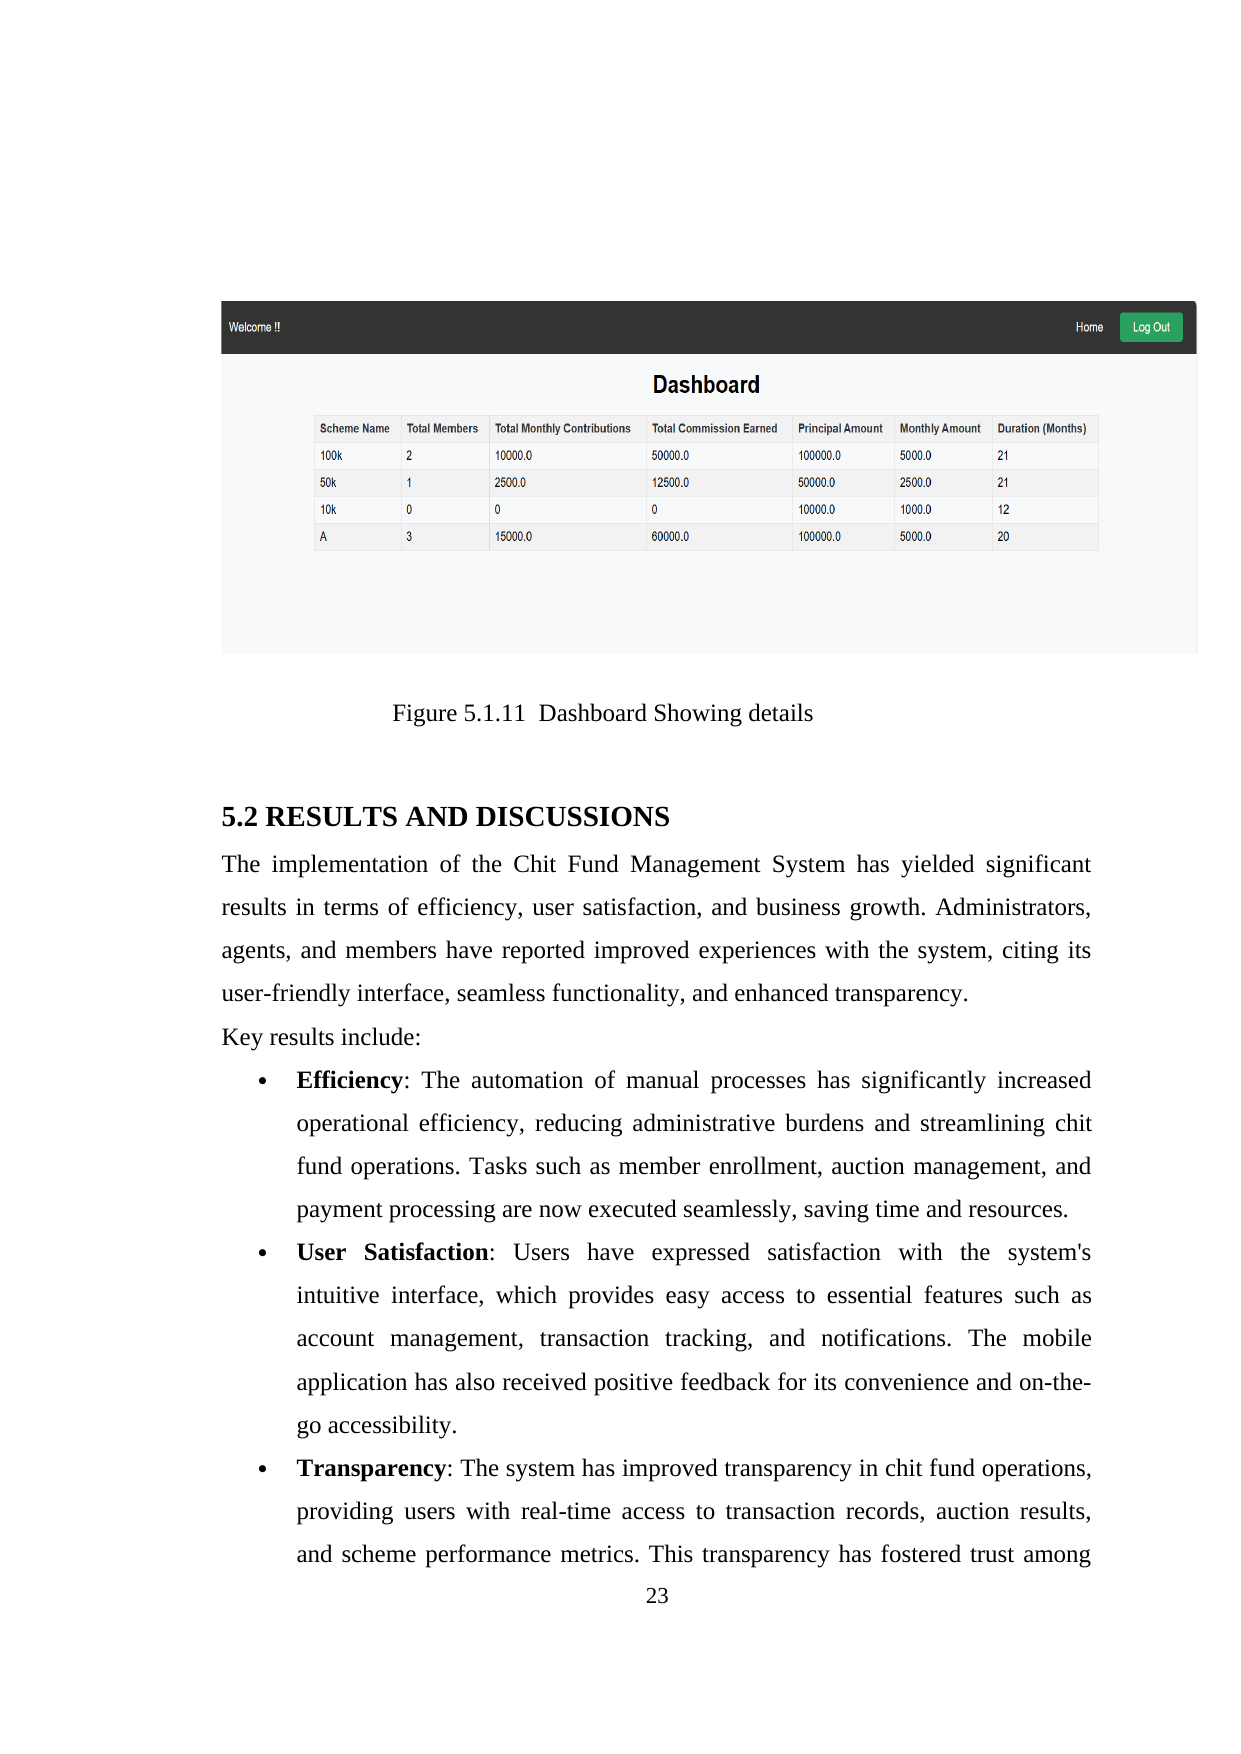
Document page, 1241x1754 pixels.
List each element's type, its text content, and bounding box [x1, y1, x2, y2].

list Efficiency: The automation of manual processes has significantly increased operational efficiency, reducing administrative burdens and streamlining chit fund operations. Tasks such as member enrollment, auction management, and payment processing are now executed seamlessly, saving time and resources. [259, 1065, 1092, 1223]
text The implementation of the Chit Fund Management System has yielded significant results in terms of efficiency, user satisfaction, and business growth. Administrators, agents, and members have reported improved experiences with the system, citing its user-friendly interface, seamless functionality, and enhanced transparency. [221, 849, 1092, 1007]
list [259, 1453, 1092, 1568]
text 5.2 RESULTS AND DISCUSSIONS [221, 799, 1092, 832]
list User Satisfaction: Users have expressed satisfaction with the system's intuitive interface, which provides easy access to essential features such as account management, transaction tracking, and notifications. The mobile application has also received positive feedback for its convenience and on-the-go accessibility. [259, 1237, 1092, 1438]
text Figure 5.1.11 Dashboard Showing details [221, 698, 984, 727]
text Key results include: [221, 1022, 1092, 1050]
picture [221, 301, 1198, 654]
